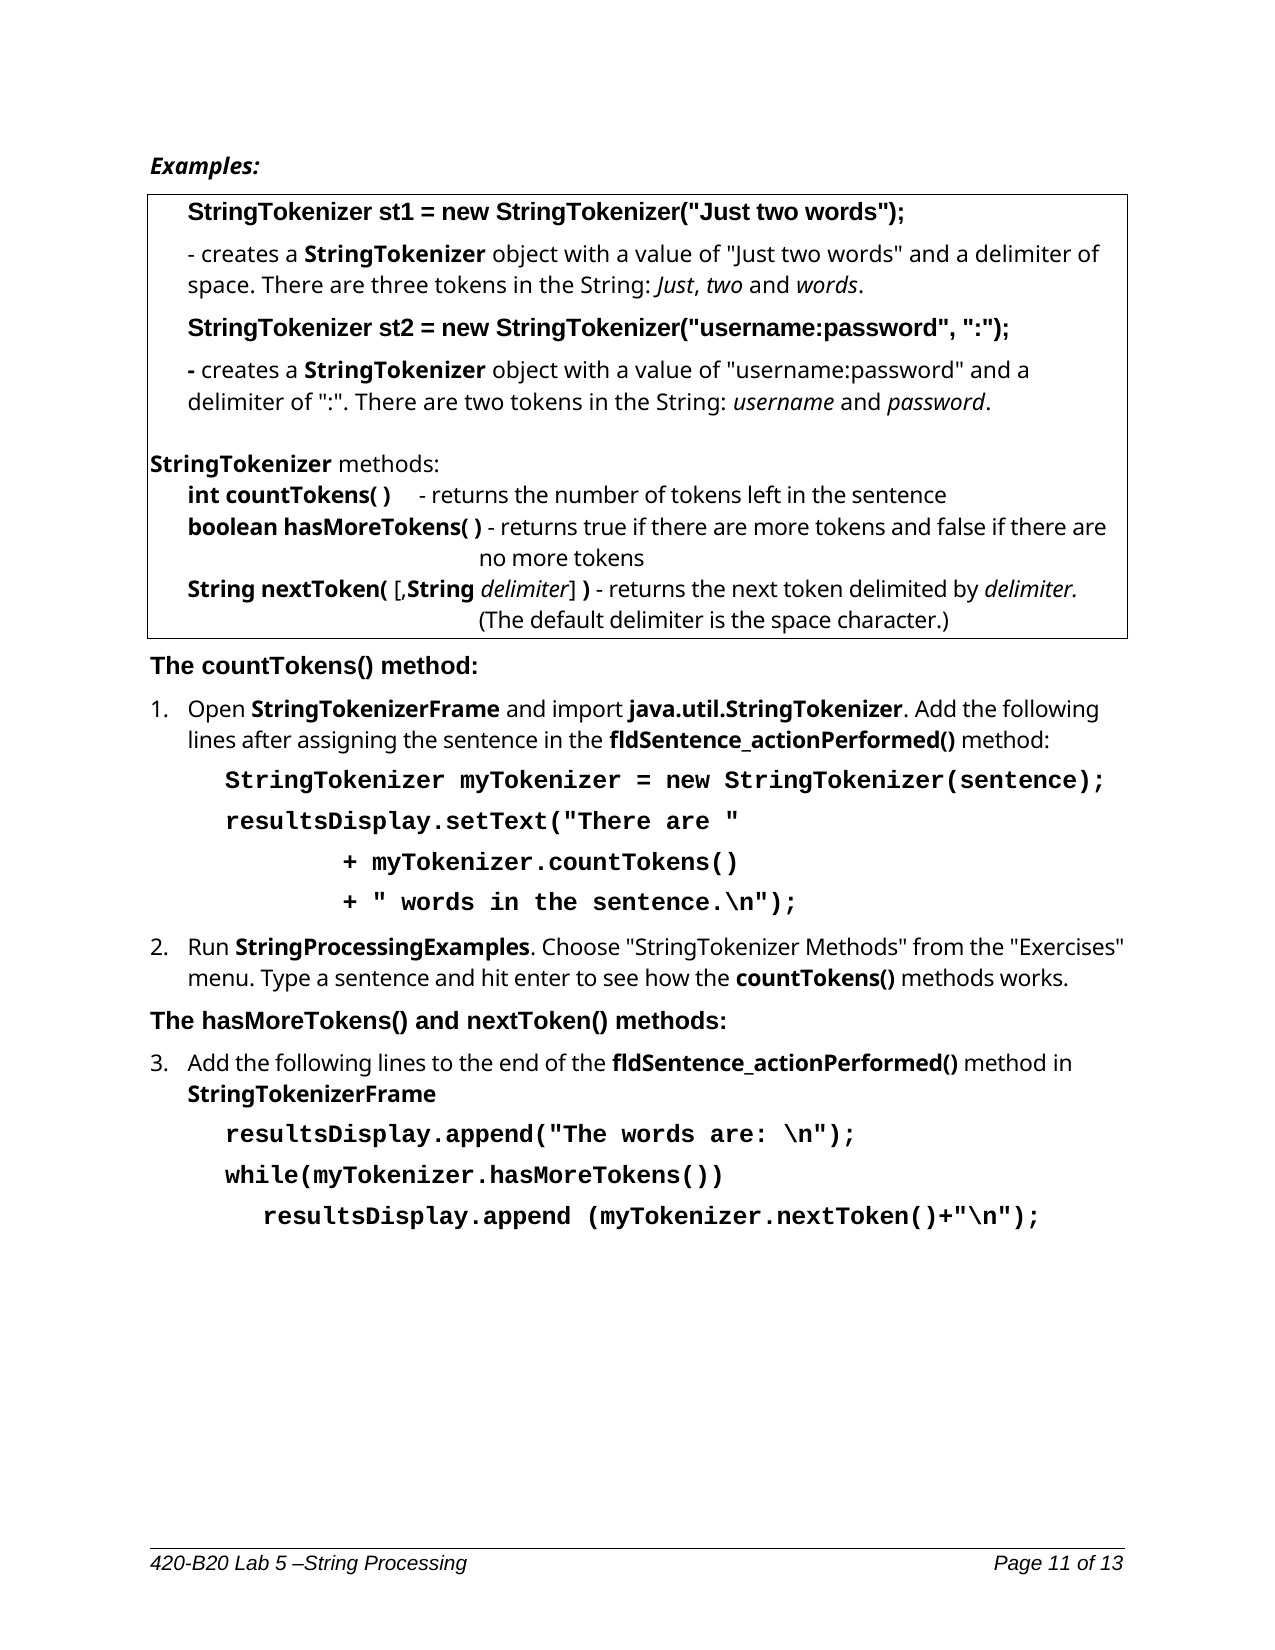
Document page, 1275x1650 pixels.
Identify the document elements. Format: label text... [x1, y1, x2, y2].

text resultsDisplay.setText("There are " [225, 808, 1125, 837]
text The hasMoreTokens() and nextToken() methods: [150, 1006, 1125, 1034]
text while(myTokenizer.hasMoreTokens()) [150, 1163, 1125, 1191]
text + " words in the sentence.\n"); [225, 890, 1125, 918]
text resultsDisplay.append("The words are: \n"); [225, 1122, 1125, 1150]
text The countTokens() method: [150, 651, 1125, 680]
subtitle Run StringProcessingExamples. Choose "StringTokenizer Methods" from the "Exercises" menu. Type a sentence and hit enter to see how the countTokens() methods works. [150, 931, 1125, 993]
text StringTokenizer myTokenizer = new StringTokenizer(sentence); [225, 767, 1125, 796]
text StringTokenizer methods: [150, 448, 1125, 479]
text - creates a StringTokenizer object with a value of "Just two words" and a delimiter of space. There are three tokens in the String: Just, two and words. [148, 235, 1127, 301]
text resultsDisplay.append (myTokenizer.nextToken()+"\n"); [150, 1204, 1125, 1232]
text Examples: [150, 150, 1125, 181]
text StringTokenizer st1 = new StringTokenizer("Just two words"); [148, 195, 1127, 226]
text boolean hasMoreTokens( ) - returns true if there are more tokens and false if there are no more tokens [150, 511, 1125, 570]
subtitle Open StringTokenizerFrame and import java.util.StringTokenizer. Add the following lines after assigning the sentence in the fldSentence_actionPerformed() method: [150, 692, 1125, 755]
text + myTokenizer.countTokens() [225, 849, 1125, 877]
text - creates a StringTokenizer object with a value of "username:password" and a delimiter of ":". There are two tokens in the String: username and password. [148, 351, 1127, 417]
subtitle Add the following lines to the end of the fldSentence_actionPerformed() method in StringTokenizerFrame [150, 1047, 1125, 1109]
text String nextToken( [,String delimiter] ) - returns the next token delimited by delimiter. (The default delimiter is the space character.) [148, 570, 1127, 638]
text int countTokens( ) - returns the number of tokens left in the sentence [150, 479, 1125, 511]
text StringTokenizer st2 = new StringTokenizer("username:password", ":"); [148, 310, 1127, 342]
